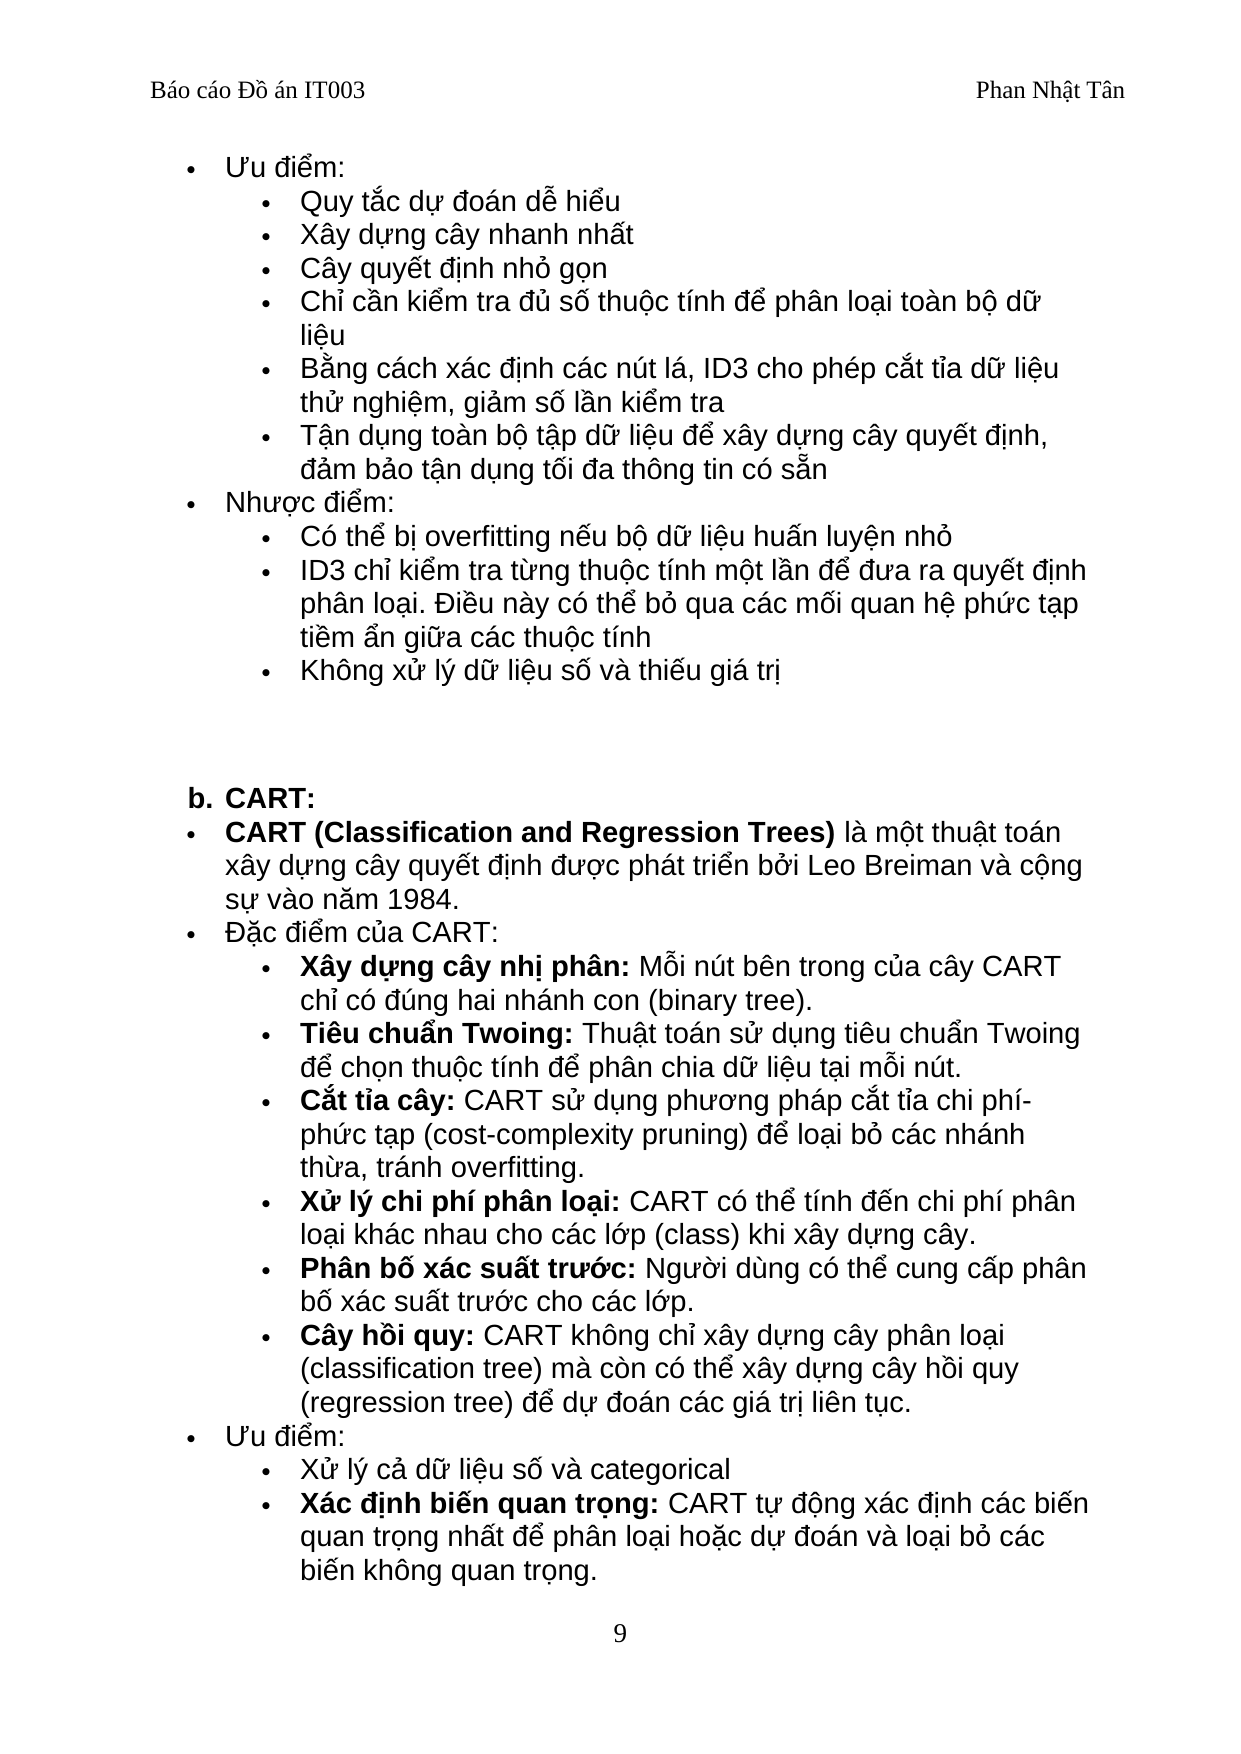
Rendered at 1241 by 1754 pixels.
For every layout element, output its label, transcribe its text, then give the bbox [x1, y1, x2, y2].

list CART: [187, 781, 1090, 815]
list Cây hồi quy: CART không chỉ xây dựng cây phân loại (classification tree) mà còn có thể xây dựng cây hồi quy (regression tree) để dự đoán các giá trị liên tục. [262, 1318, 1090, 1419]
list Ưu điểm: [187, 150, 1090, 183]
list Tiêu chuẩn Twoing: Thuật toán sử dụng tiêu chuẩn Twoing để chọn thuộc tính để phân chia dữ liệu tại mỗi nút. [262, 1016, 1090, 1083]
list Quy tắc dự đoán dễ hiểu [262, 183, 1090, 217]
list CART (Classification and Regression Trees) là một thuật toán xây dựng cây quyết định được phát triển bởi Leo Breiman và cộng sự vào năm 1984. [187, 815, 1090, 916]
list Có thể bị overfitting nếu bộ dữ liệu huấn luyện nhỏ [262, 519, 1090, 552]
list Cắt tỉa cây: CART sử dụng phương pháp cắt tỉa chi phí-phức tạp (cost-complexity pruning) để loại bỏ các nhánh thừa, tránh overfitting. [262, 1083, 1090, 1184]
list Xây dựng cây nhị phân: Mỗi nút bên trong của cây CART chỉ có đúng hai nhánh con (binary tree). [262, 949, 1090, 1016]
list Xác định biến quan trọng: CART tự động xác định các biến quan trọng nhất để phân loại hoặc dự đoán và loại bỏ các biến không quan trọng. [262, 1486, 1090, 1586]
list Xây dựng cây nhanh nhất [262, 217, 1090, 251]
list Đặc điểm của CART: [187, 916, 1090, 949]
list Tận dụng toàn bộ tập dữ liệu để xây dựng cây quyết định, đảm bảo tận dụng tối đa thông tin có sẵn [262, 418, 1090, 485]
list Không xử lý dữ liệu số và thiếu giá trị [262, 653, 1090, 687]
list Phân bố xác suất trước: Người dùng có thể cung cấp phân bố xác suất trước cho các lớp. [262, 1251, 1090, 1318]
list Bằng cách xác định các nút lá, ID3 cho phép cắt tỉa dữ liệu thử nghiệm, giảm số lần kiểm tra [262, 351, 1090, 418]
list Chỉ cần kiểm tra đủ số thuộc tính để phân loại toàn bộ dữ liệu [262, 284, 1090, 351]
list Cây quyết định nhỏ gọn [262, 251, 1090, 284]
list Ưu điểm: [187, 1419, 1090, 1452]
list Xử lý cả dữ liệu số và categorical [262, 1452, 1090, 1486]
list Nhược điểm: [187, 485, 1090, 519]
list ID3 chỉ kiểm tra từng thuộc tính một lần để đưa ra quyết định phân loại. Điều này có thể bỏ qua các mối quan hệ phức tạp tiềm ẩn giữa các thuộc tính [262, 552, 1090, 653]
list Xử lý chi phí phân loại: CART có thể tính đến chi phí phân loại khác nhau cho các lớp (class) khi xây dựng cây. [262, 1184, 1090, 1251]
